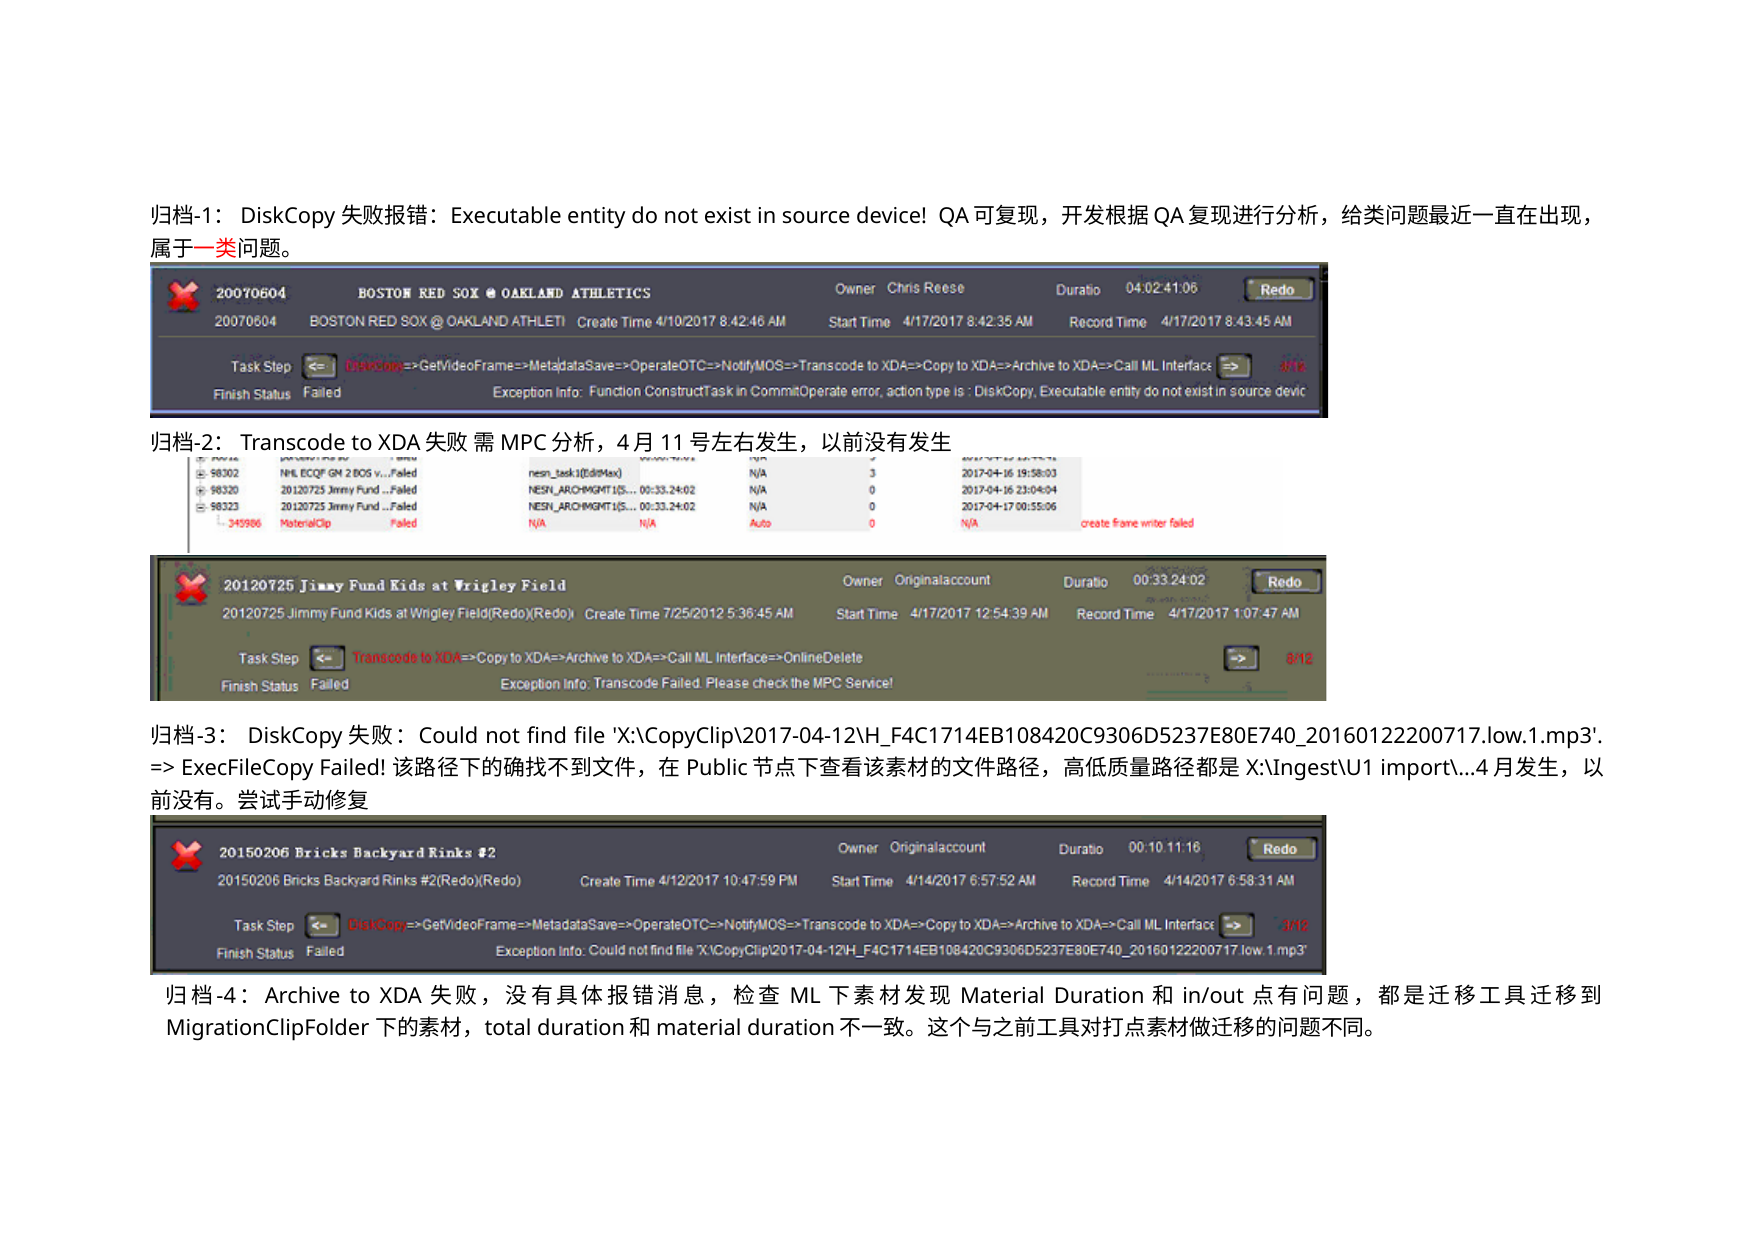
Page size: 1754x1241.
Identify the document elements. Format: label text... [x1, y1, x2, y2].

list 归档-4：Archive to XDA失败，没有具体报错消息，检查ML下素材发现Material Duration和in/out点有问题，都是迁移工具迁移到MigrationClipFolder 下的素材，total duration和material duration不一致。这个与之前工具对打点素材做迁移的问题不同。 [166, 978, 1604, 1043]
text 归档-2： Transcode to XDA失败 需MPC分析，4月11号左右发生，以前没有发生 [150, 425, 1604, 458]
picture [187, 457, 1283, 553]
text 归档-1： DiskCopy 失败报错：Executable entity do not exist in source device! QA可复现，开发根据QA复现进行分析，给类问题最近一直在出现，属于一类问题。 [150, 198, 1604, 263]
text 归档-3： DiskCopy失败：Could not find file 'X:\CopyClip\2017-04-12\H_F4C1714EB108420C9306D5237E80E740_20160122200717.low.1.mp3'. => ExecFileCopy Failed! 该路径下的确找不到文件，在Public节点下查看该素材的文件路径，高低质量路径都是X:\Ingest\U1 import\...4月发生，以前没有。尝试手动修复 [150, 718, 1604, 815]
